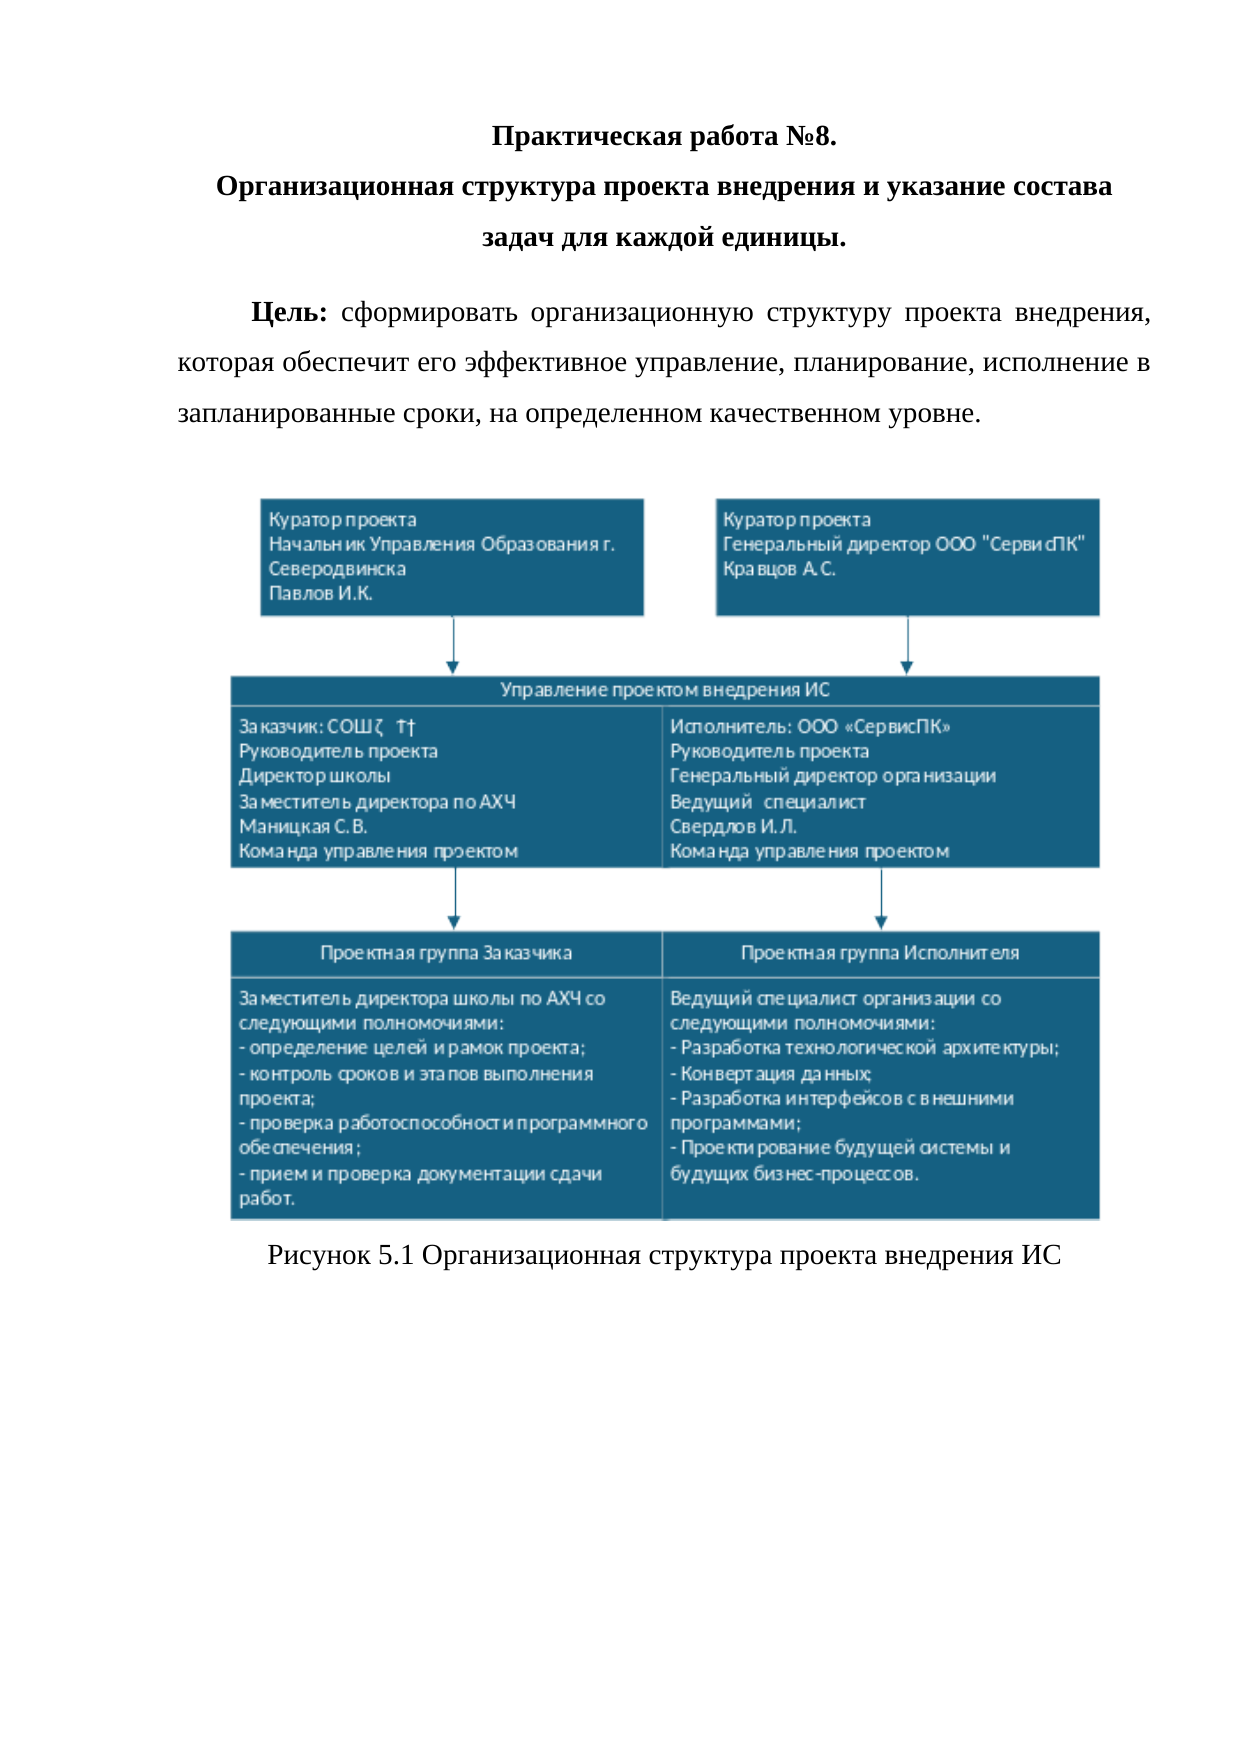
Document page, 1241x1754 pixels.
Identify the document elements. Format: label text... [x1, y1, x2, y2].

text Цель: сформировать организационную структуру проекта внедрения, которая обеспечит его эффективное управление, планирование, исполнение в запланированные сроки, на определенном качественном уровне. [177, 294, 1152, 428]
text Организационная структура проекта внедрения и указание состава задач для каждой единицы. [177, 168, 1152, 252]
text Рисунок 5.1 Организационная структура проекта внедрения ИС [177, 1237, 1152, 1271]
subtitle Практическая работа №8. [177, 118, 1152, 152]
